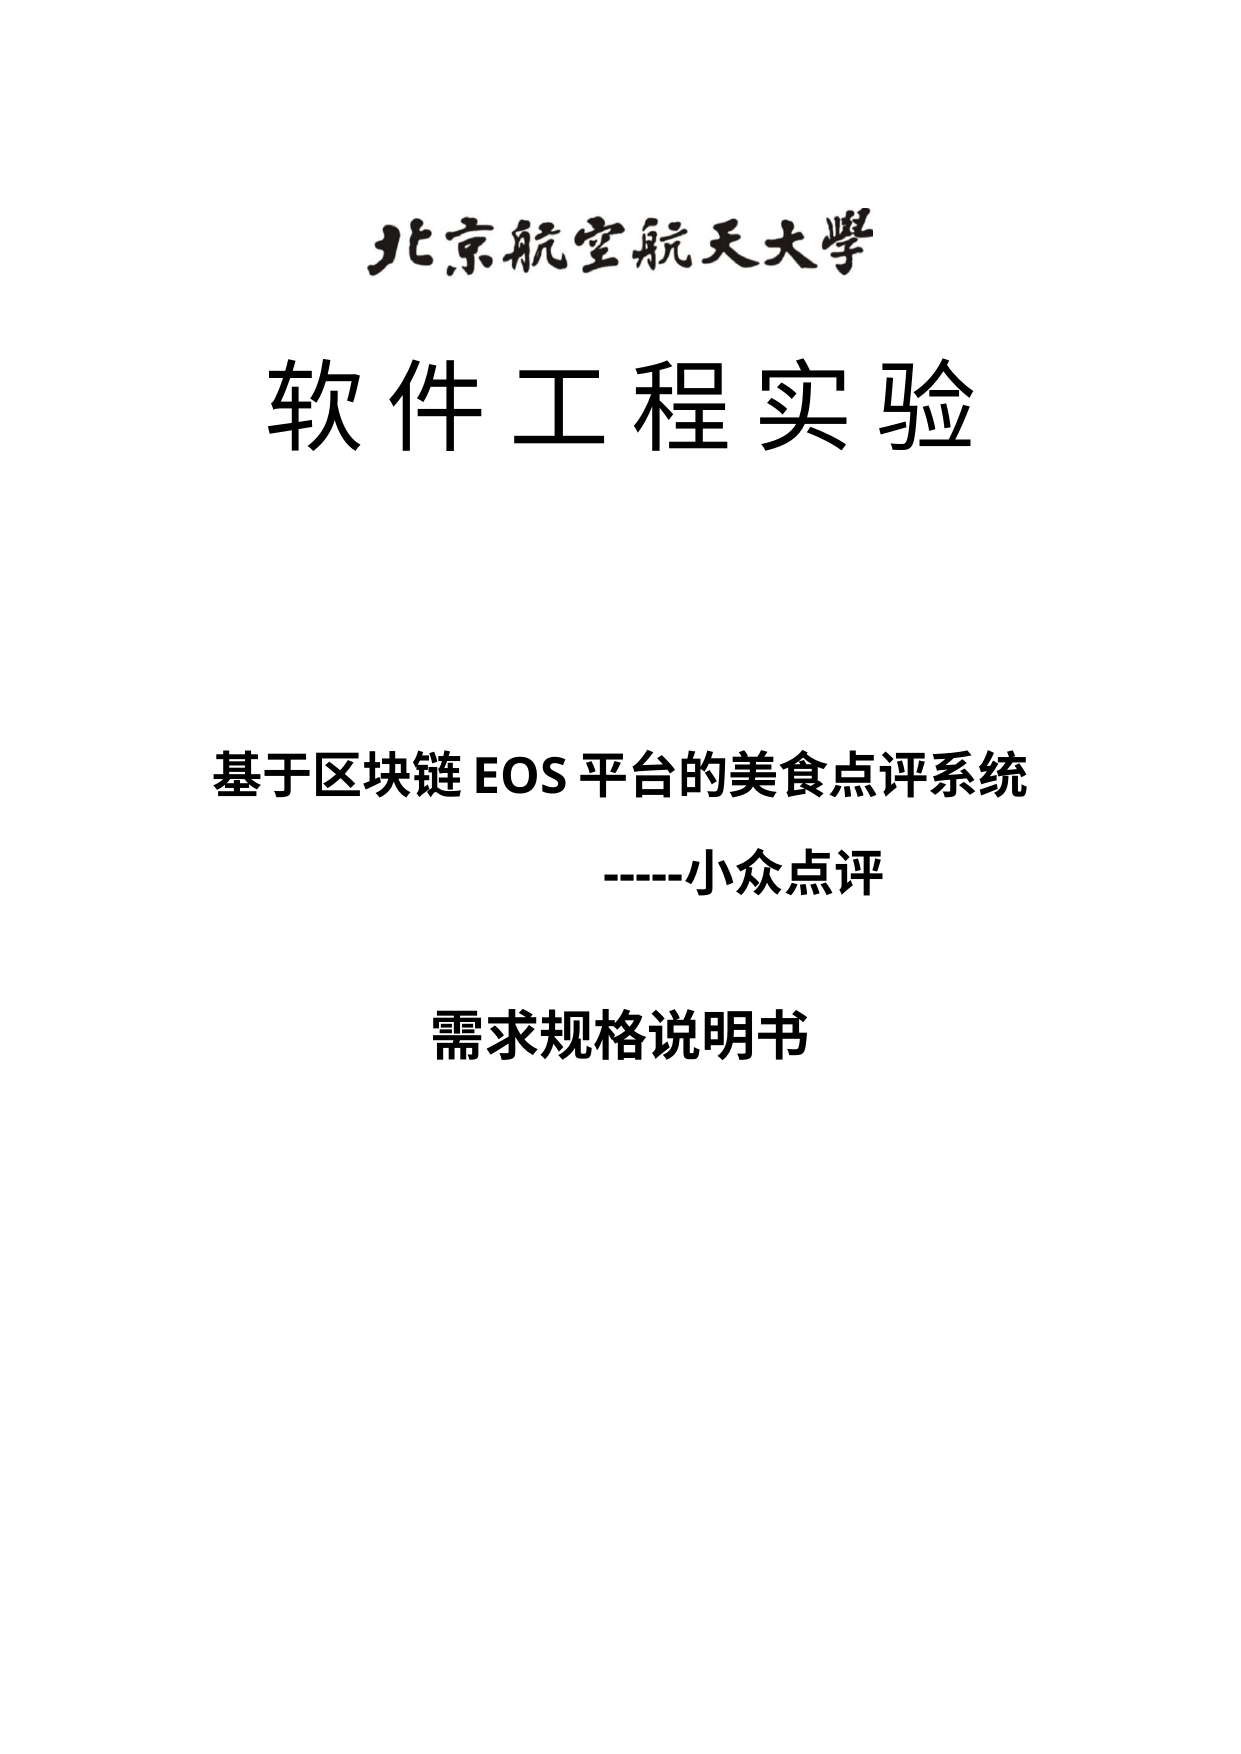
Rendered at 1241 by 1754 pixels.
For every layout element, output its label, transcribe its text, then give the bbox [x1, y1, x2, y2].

text 基于区块链EOS平台的美食点评系统 [187, 723, 1053, 821]
text -----小众点评 [187, 821, 1053, 918]
text 软 件 工 程 实 验 [187, 319, 1053, 481]
picture [367, 208, 873, 279]
text 需求规格说明书 [187, 983, 1053, 1081]
